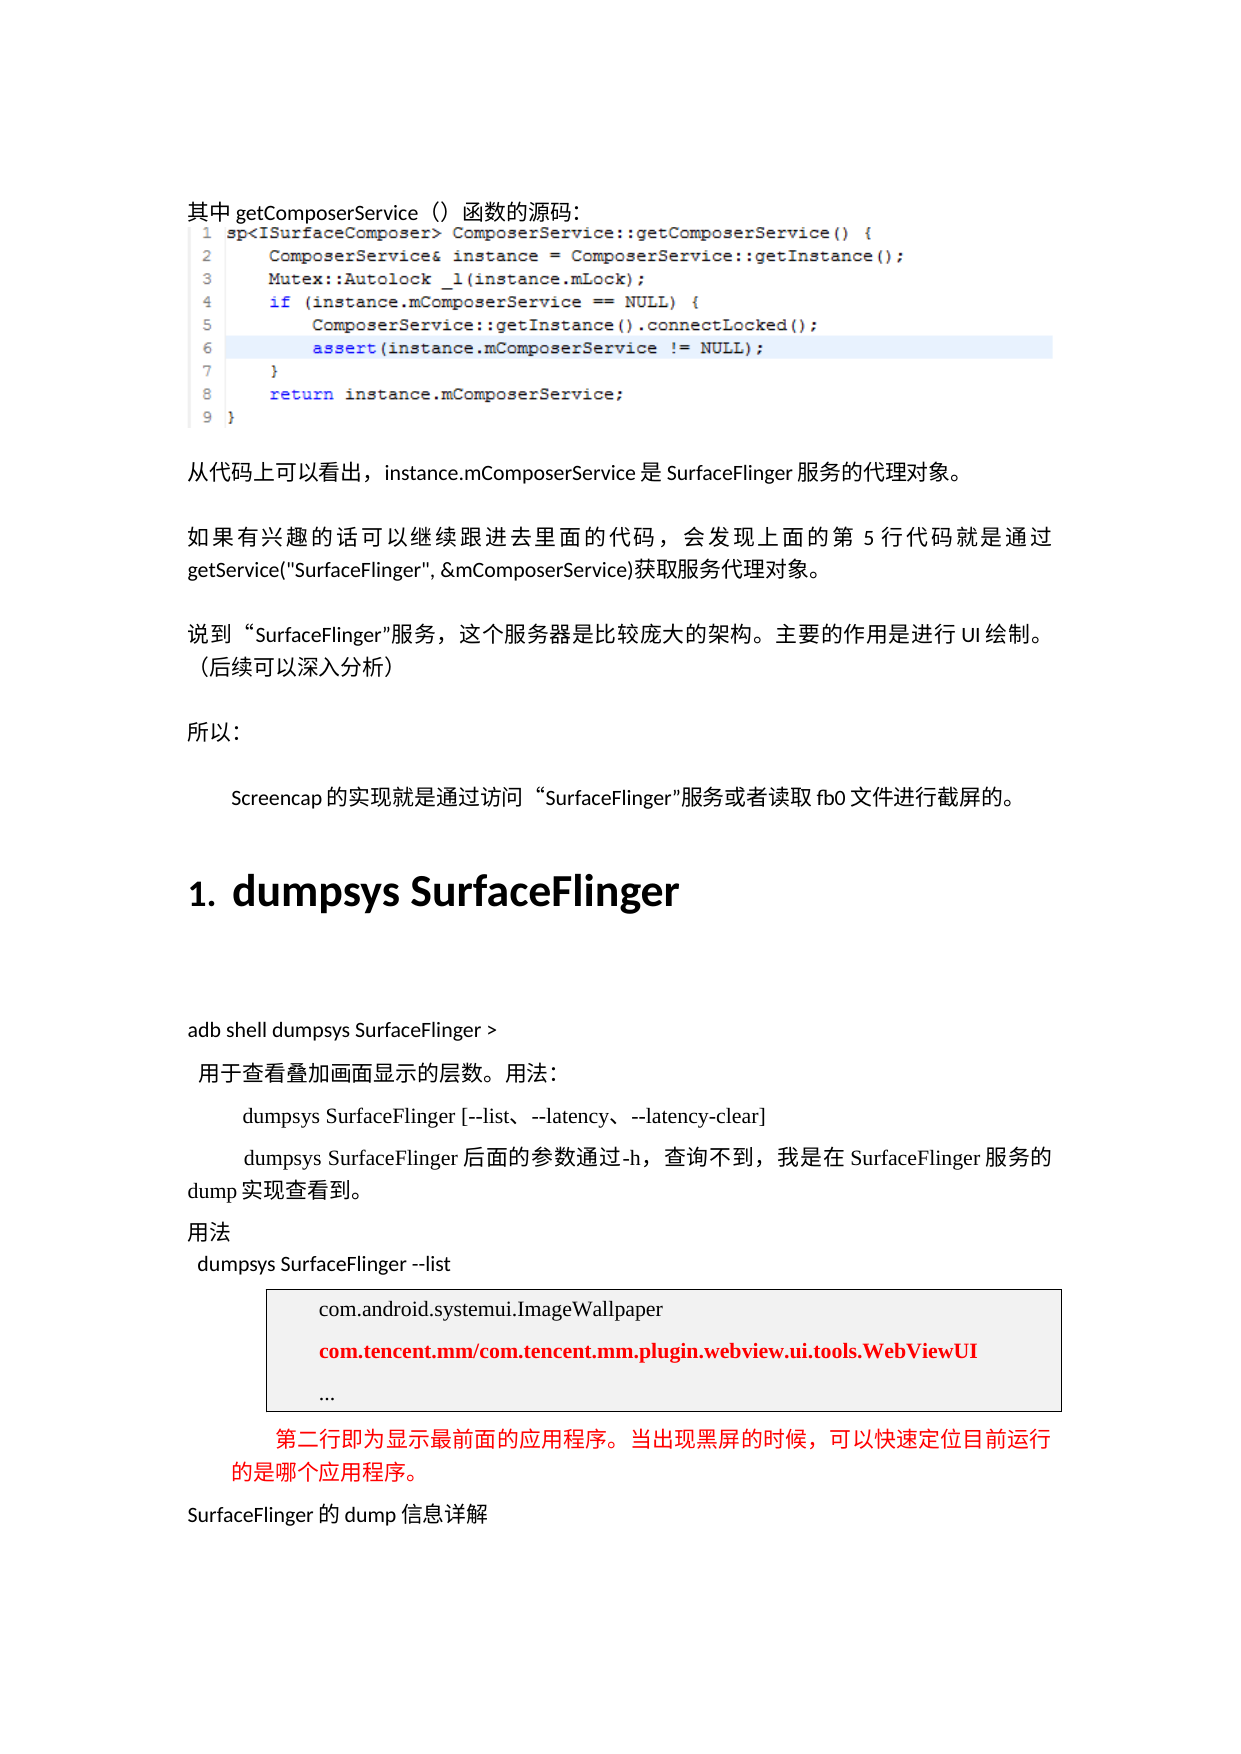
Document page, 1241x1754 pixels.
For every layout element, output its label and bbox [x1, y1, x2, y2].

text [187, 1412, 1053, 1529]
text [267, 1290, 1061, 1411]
picture [187, 227, 1053, 428]
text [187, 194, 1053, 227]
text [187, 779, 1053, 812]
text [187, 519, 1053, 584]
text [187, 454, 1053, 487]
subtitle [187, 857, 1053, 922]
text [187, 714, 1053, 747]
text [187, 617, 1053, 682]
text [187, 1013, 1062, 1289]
